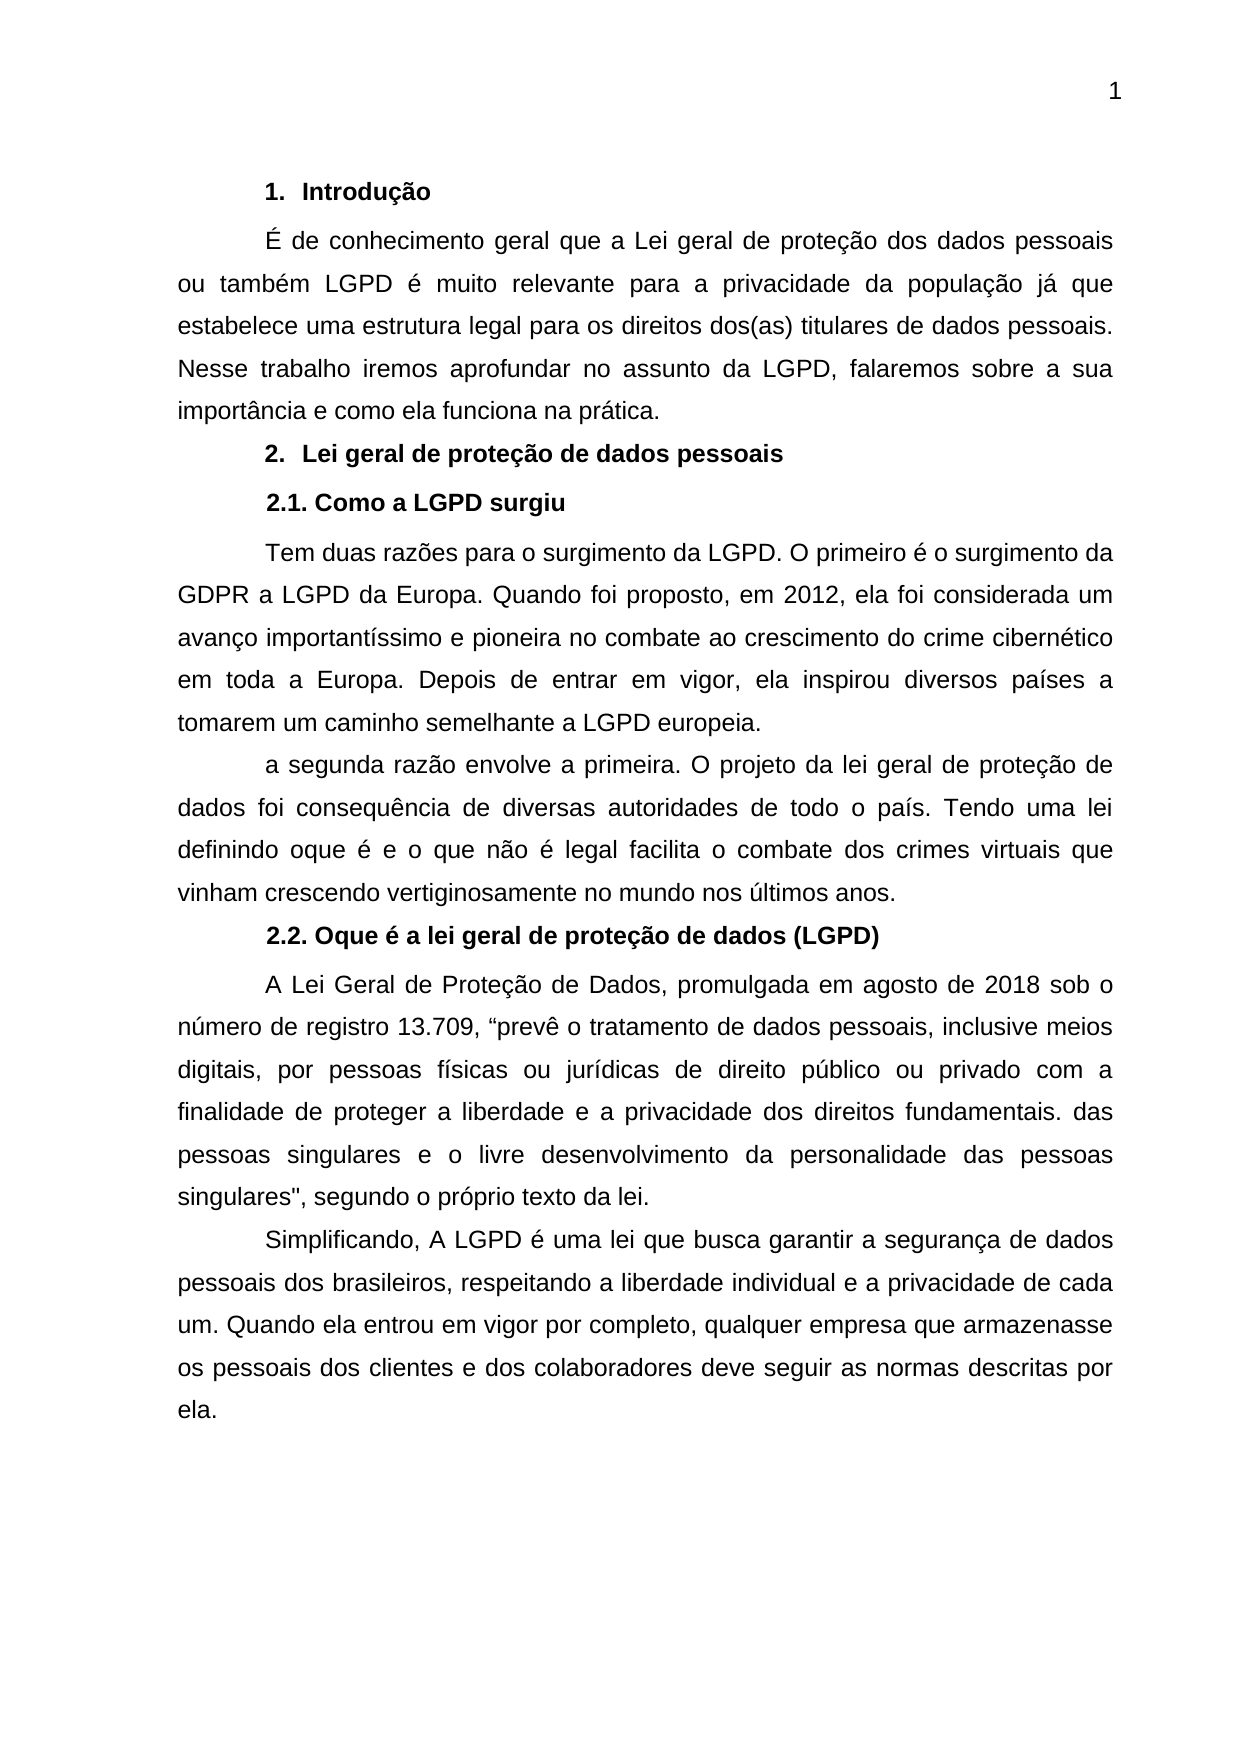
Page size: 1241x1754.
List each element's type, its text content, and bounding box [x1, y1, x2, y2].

text A Lei Geral de Proteção de Dados, promulgada em agosto de 2018 sob o número de registro 13.709, “prevê o tratamento de dados pessoais, inclusive meios digitais, por pessoas físicas ou jurídicas de direito público ou privado com a finalidade de proteger a liberdade e a privacidade dos direitos fundamentais. das pessoas singulares e o livre desenvolvimento da personalidade das pessoas singulares", segundo o próprio texto da lei. [177, 970, 1115, 1211]
subtitle 2.1. Como a LGPD surgiu [266, 488, 1122, 517]
text Tem duas razões para o surgimento da LGPD. O primeiro é o surgimento da GDPR a LGPD da Europa. Quando foi proposto, em 2012, ela foi considerada um avanço importantíssimo e pioneira no combate ao crescimento do crime cibernético em toda a Europa. Depois de entrar em vigor, ela inspirou diversos países a tomarem um caminho semelhante a LGPD europeia. [177, 537, 1115, 736]
subtitle 2.2. Oque é a lei geral de proteção de dados (LGPD) [266, 921, 1122, 949]
subtitle Lei geral de proteção de dados pessoais [264, 439, 1122, 468]
subtitle Introdução [264, 177, 1122, 206]
text a segunda razão envolve a primeira. O projeto da lei geral de proteção de dados foi consequência de diversas autoridades de todo o país. Tendo uma lei definindo oque é e o que não é legal facilita o combate dos crimes virtuais que vinham crescendo vertiginosamente no mundo nos últimos anos. [177, 750, 1115, 907]
text Simplificando, A LGPD é uma lei que busca garantir a segurança de dados pessoais dos brasileiros, respeitando a liberdade individual e a privacidade de cada um. Quando ela entrou em vigor por completo, qualquer empresa que armazenasse os pessoais dos clientes e dos colaboradores deve seguir as normas descritas por ela. [177, 1225, 1115, 1424]
text É de conhecimento geral que a Lei geral de proteção dos dados pessoais ou também LGPD é muito relevante para a privacidade da população já que estabelece uma estrutura legal para os direitos dos(as) titulares de dados pessoais. Nesse trabalho iremos aprofundar no assunto da LGPD, falaremos sobre a sua importância e como ela funciona na prática. [177, 226, 1115, 425]
